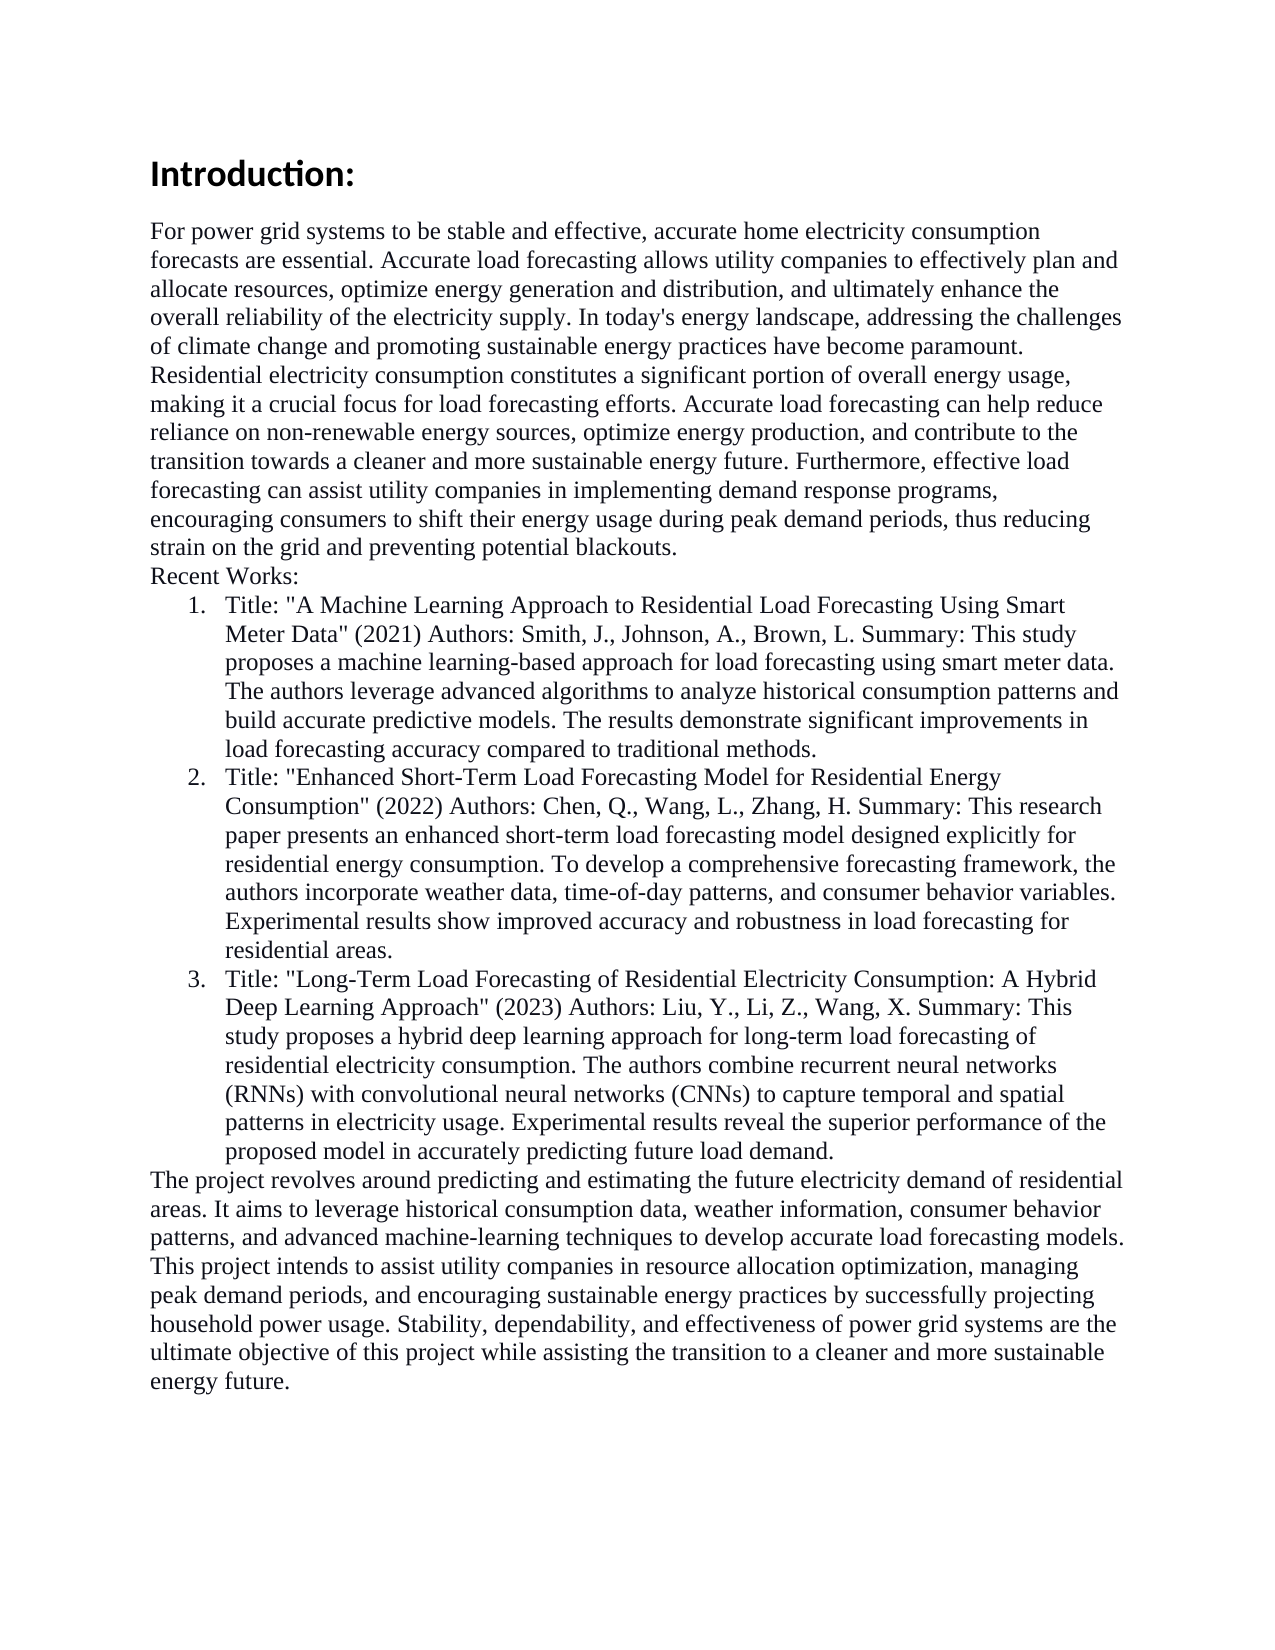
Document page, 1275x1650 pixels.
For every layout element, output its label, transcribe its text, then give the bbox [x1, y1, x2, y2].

list Title: "Enhanced Short-Term Load Forecasting Model for Residential Energy Consumption" (2022) Authors: Chen, Q., Wang, L., Zhang, H. Summary: This research paper presents an enhanced short-term load forecasting model designed explicitly for residential energy consumption. To develop a comprehensive forecasting framework, the authors incorporate weather data, time-of-day patterns, and consumer behavior variables. Experimental results show improved accuracy and robustness in load forecasting for residential areas. [187, 762, 1125, 964]
list Title: "Long-Term Load Forecasting of Residential Electricity Consumption: A Hybrid Deep Learning Approach" (2023) Authors: Liu, Y., Li, Z., Wang, X. Summary: This study proposes a hybrid deep learning approach for long-term load forecasting of residential electricity consumption. The authors combine recurrent neural networks (RNNs) with convolutional neural networks (CNNs) to capture temporal and spatial patterns in electricity usage. Experimental results reveal the superior performance of the proposed model in accurately predicting future load demand. [187, 964, 1125, 1165]
text The project revolves around predicting and estimating the future electricity demand of residential areas. It aims to leverage historical consumption data, weather information, consumer behavior patterns, and advanced machine-learning techniques to develop accurate load forecasting models. This project intends to assist utility companies in resource allocation optimization, managing peak demand periods, and encouraging sustainable energy practices by successfully projecting household power usage. Stability, dependability, and effectiveness of power grid systems are the ultimate objective of this project while assisting the transition to a cleaner and more sustainable energy future. [150, 1165, 1125, 1395]
text Recent Works: [150, 561, 1125, 590]
text Introduction: [150, 150, 1125, 196]
text For power grid systems to be stable and effective, accurate home electricity consumption forecasts are essential. Accurate load forecasting allows utility companies to effectively plan and allocate resources, optimize energy generation and distribution, and ultimately enhance the overall reliability of the electricity supply. In today's energy landscape, addressing the challenges of climate change and promoting sustainable energy practices have become paramount. Residential electricity consumption constitutes a significant portion of overall energy usage, making it a crucial focus for load forecasting efforts. Accurate load forecasting can help reduce reliance on non-renewable energy sources, optimize energy production, and contribute to the transition towards a cleaner and more sustainable energy future. Furthermore, effective load forecasting can assist utility companies in implementing demand response programs, encouraging consumers to shift their energy usage during peak demand periods, thus reducing strain on the grid and preventing potential blackouts. [150, 216, 1125, 561]
list Title: "A Machine Learning Approach to Residential Load Forecasting Using Smart Meter Data" (2021) Authors: Smith, J., Johnson, A., Brown, L. Summary: This study proposes a machine learning-based approach for load forecasting using smart meter data. The authors leverage advanced algorithms to analyze historical consumption patterns and build accurate predictive models. The results demonstrate significant improvements in load forecasting accuracy compared to traditional methods. [187, 590, 1125, 762]
